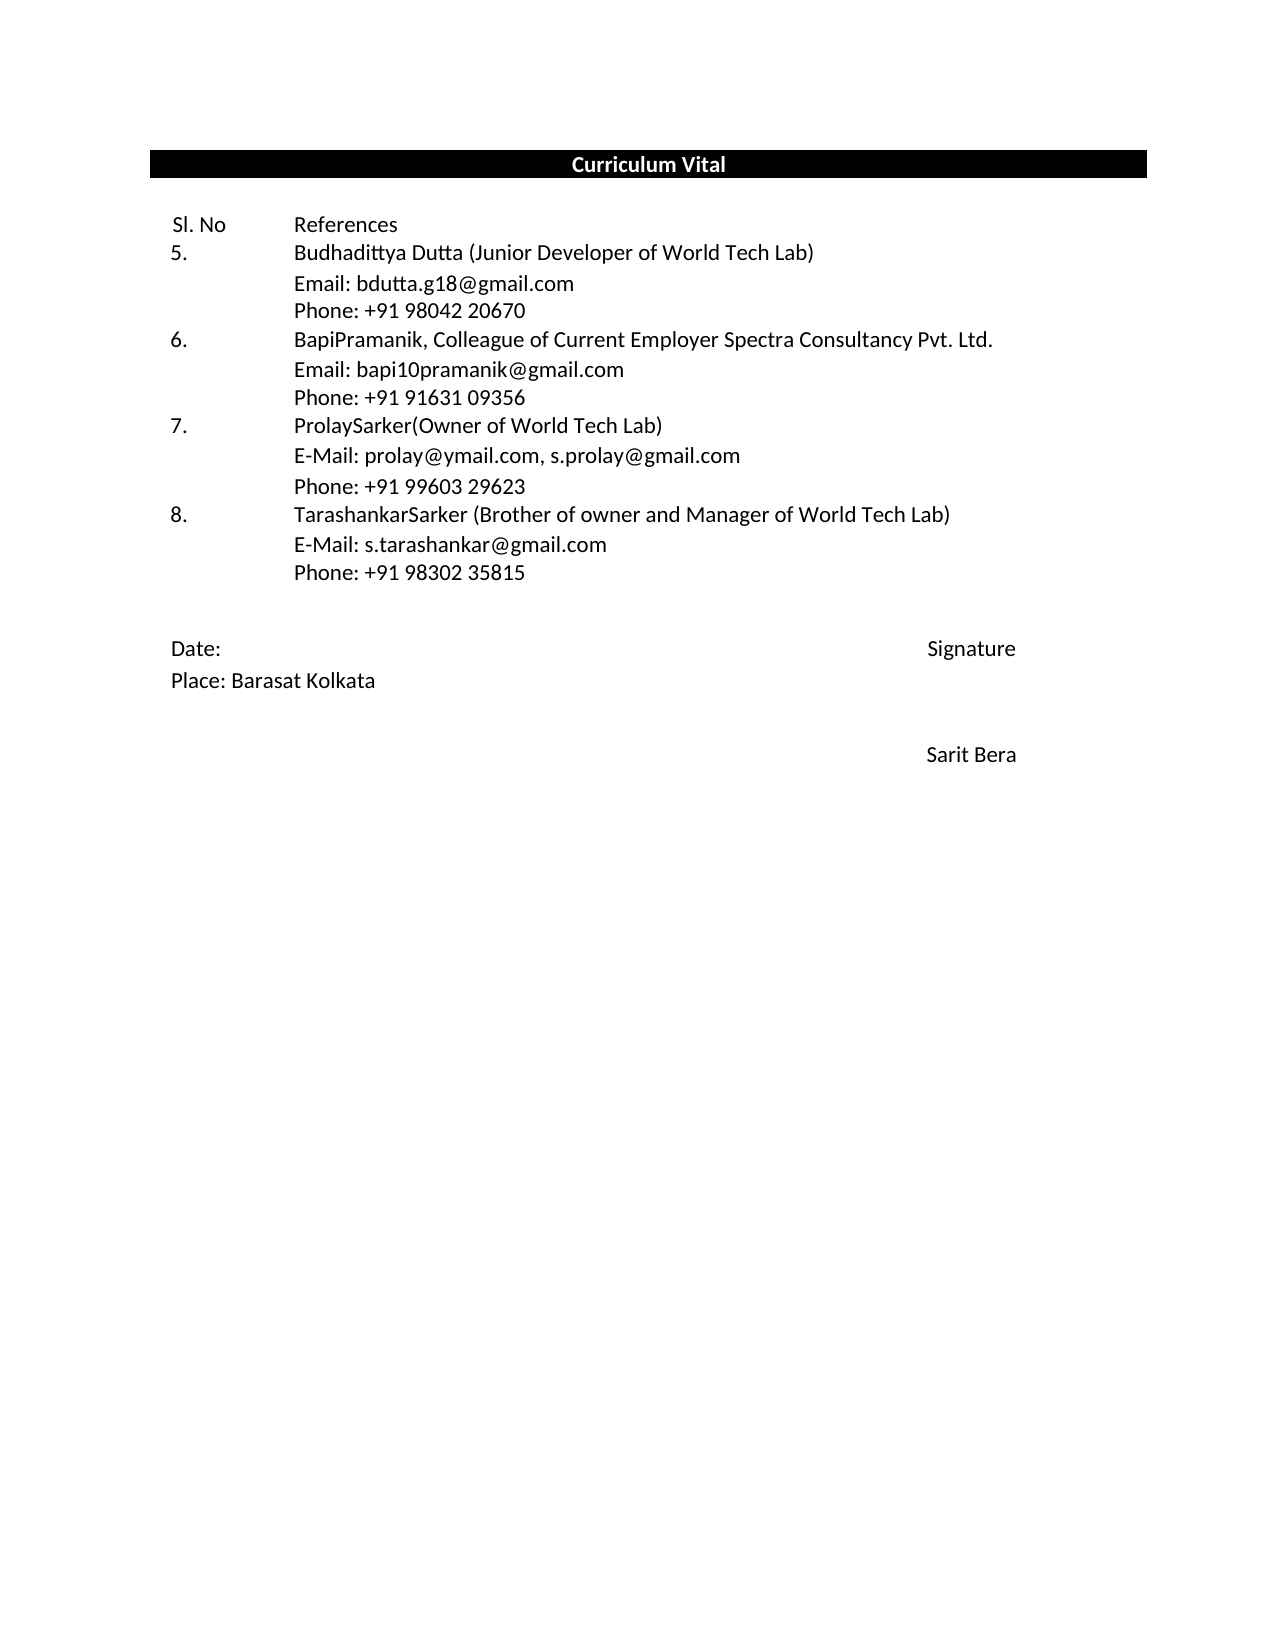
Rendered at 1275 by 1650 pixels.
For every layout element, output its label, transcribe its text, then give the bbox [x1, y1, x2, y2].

table_cell [150, 178, 1147, 587]
table_header Curriculum Vital [150, 150, 1147, 178]
